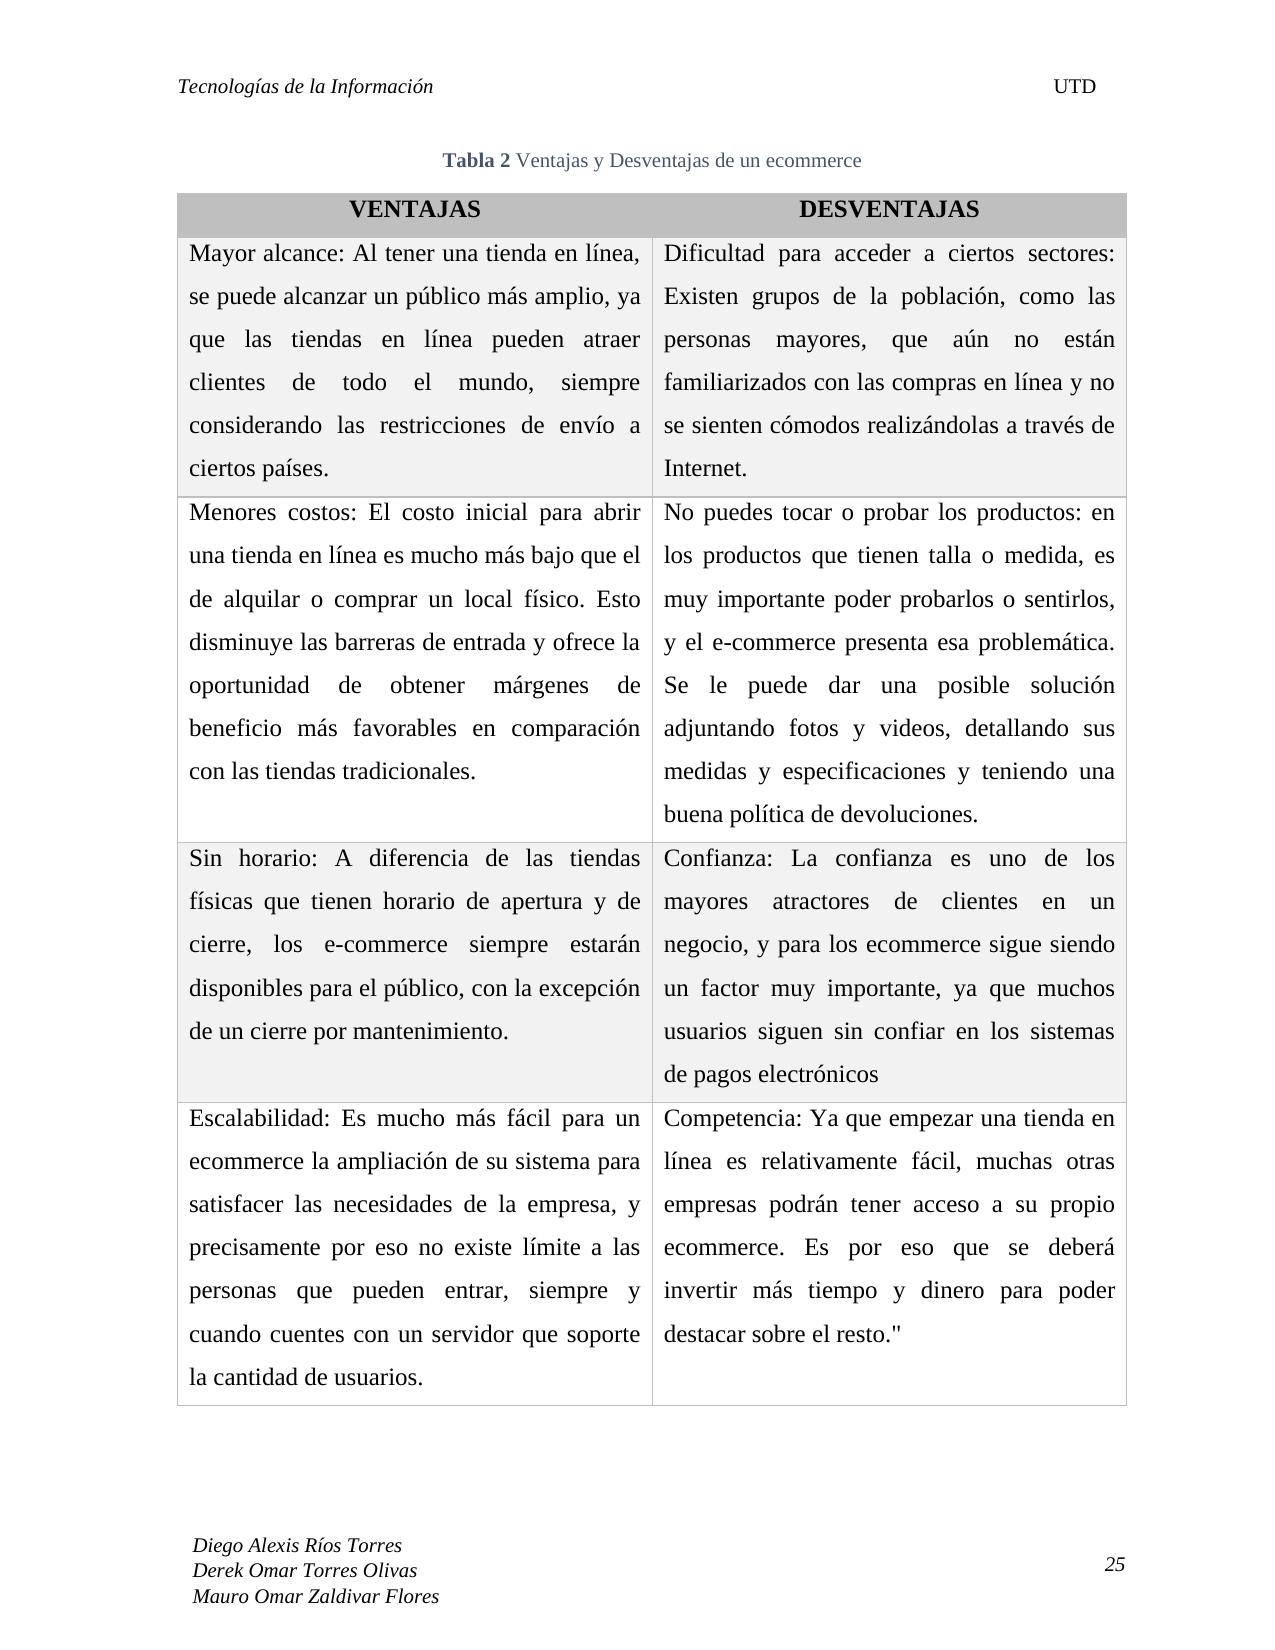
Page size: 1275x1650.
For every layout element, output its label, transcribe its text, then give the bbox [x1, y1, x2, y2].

table_cell Confianza: La confianza es uno de los mayores atractores de clientes en un negocio, y para los ecommerce sigue siendo un factor muy importante, ya que muchos usuarios siguen sin confiar en los sistemas de pagos electrónicos [653, 843, 1126, 1102]
table_cell Escalabilidad: Es mucho más fácil para un ecommerce la ampliación de su sistema para satisfacer las necesidades de la empresa, y precisamente por eso no existe límite a las personas que pueden entrar, siempre y cuando cuentes con un servidor que soporte la cantidad de usuarios. [178, 1103, 652, 1405]
table_header DESVENTAJAS [653, 194, 1126, 237]
table_cell Sin horario: A diferencia de las tiendas físicas que tienen horario de apertura y de cierre, los e-commerce siempre estarán disponibles para el público, con la excepción de un cierre por mantenimiento. [178, 843, 652, 1102]
table_cell Menores costos: El costo inicial para abrir una tienda en línea es mucho más bajo que el de alquilar o comprar un local físico. Esto disminuye las barreras de entrada y ofrece la oportunidad de obtener márgenes de beneficio más favorables en comparación con las tiendas tradicionales. [178, 498, 652, 842]
text Tabla 2 Ventajas y Desventajas de un ecommerce [177, 148, 1127, 172]
table_cell No puedes tocar o probar los productos: en los productos que tienen talla o medida, es muy importante poder probarlos o sentirlos, y el e-commerce presenta esa problemática. Se le puede dar una posible solución adjuntando fotos y videos, detallando sus medidas y especificaciones y teniendo una buena política de devoluciones. [653, 498, 1126, 842]
table_cell Mayor alcance: Al tener una tienda en línea, se puede alcanzar un público más amplio, ya que las tiendas en línea pueden atraer clientes de todo el mundo, siempre considerando las restricciones de envío a ciertos países. [178, 238, 652, 496]
table_cell Competencia: Ya que empezar una tienda en línea es relativamente fácil, muchas otras empresas podrán tener acceso a su propio ecommerce. Es por eso que se deberá invertir más tiempo y dinero para poder destacar sobre el resto." [653, 1103, 1126, 1405]
table_cell Dificultad para acceder a ciertos sectores: Existen grupos de la población, como las personas mayores, que aún no están familiarizados con las compras en línea y no se sienten cómodos realizándolas a través de Internet. [653, 238, 1126, 496]
table_header VENTAJAS [178, 194, 652, 237]
